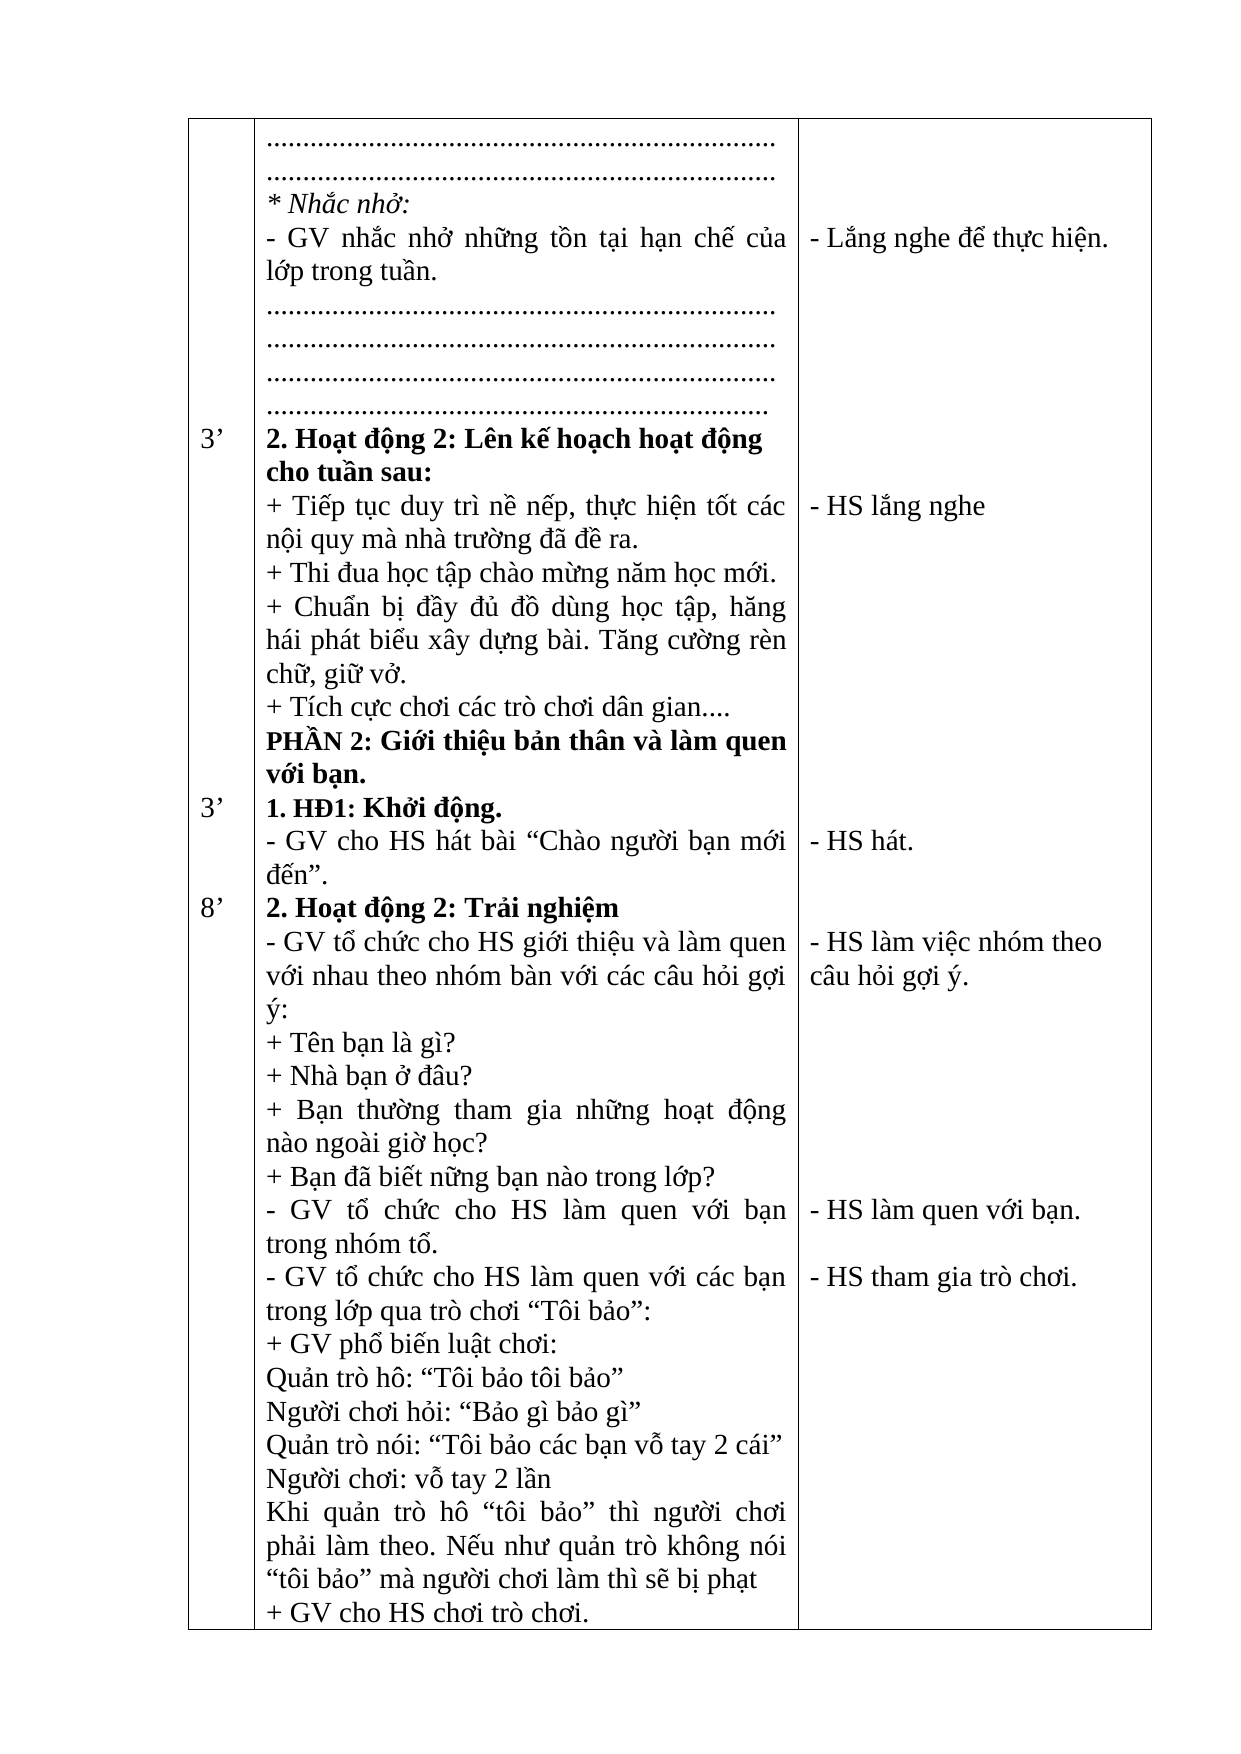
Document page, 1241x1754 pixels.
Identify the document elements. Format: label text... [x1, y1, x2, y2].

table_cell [255, 119, 798, 723]
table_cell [799, 119, 1151, 723]
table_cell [799, 891, 1151, 1628]
table_cell 3’ [189, 723, 254, 891]
table_cell 10’ 3’ [189, 119, 254, 723]
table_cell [255, 891, 798, 1628]
table_cell - HS hát. [799, 723, 1151, 891]
table_cell 8’ 7’ [189, 891, 254, 1628]
table_cell PHẦN 2: Giới thiệu bản thân và làm quen với bạn. 1. HĐ1: Khởi động. - GV cho HS hát bài “Chào người bạn mới đến”. [255, 723, 798, 891]
